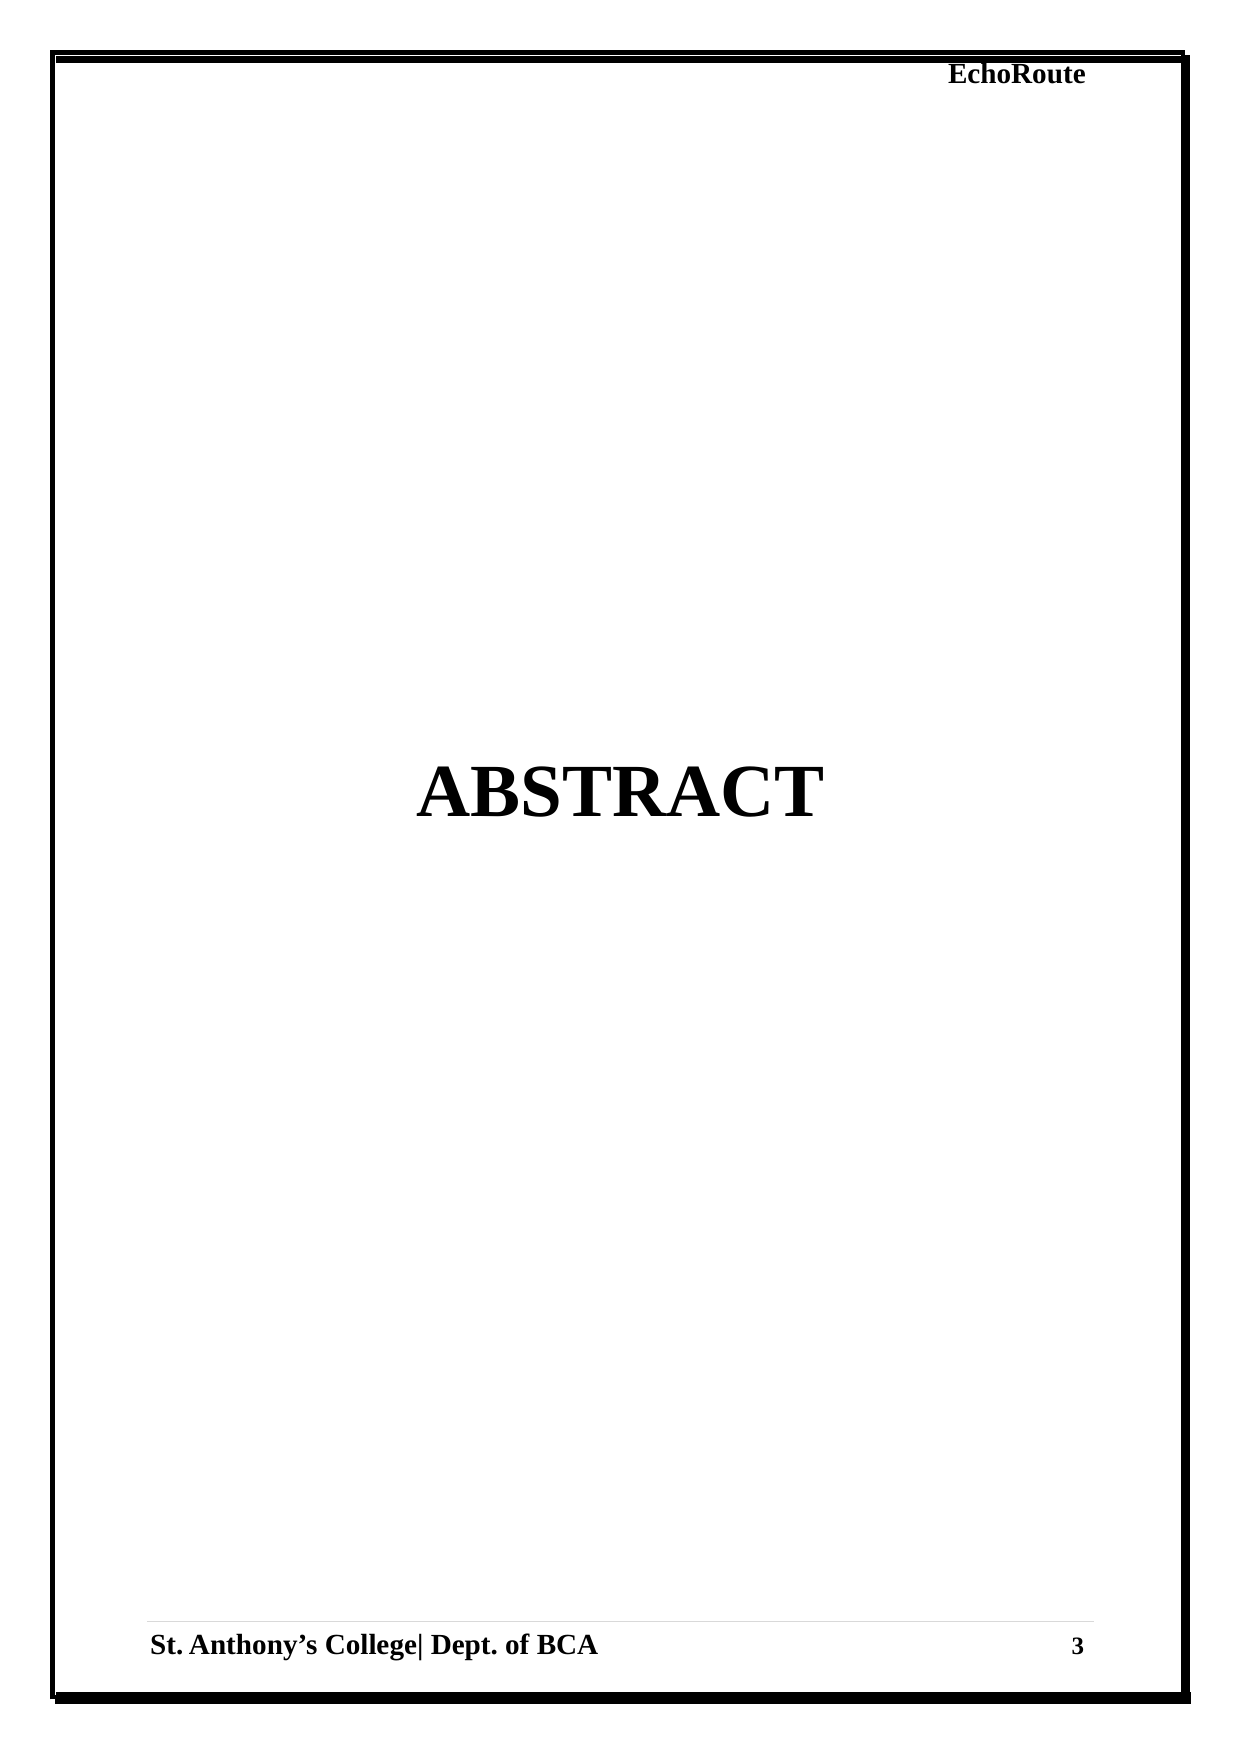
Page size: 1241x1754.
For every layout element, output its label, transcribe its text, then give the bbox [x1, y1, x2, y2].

subtitle ABSTRACT [416, 747, 1086, 833]
